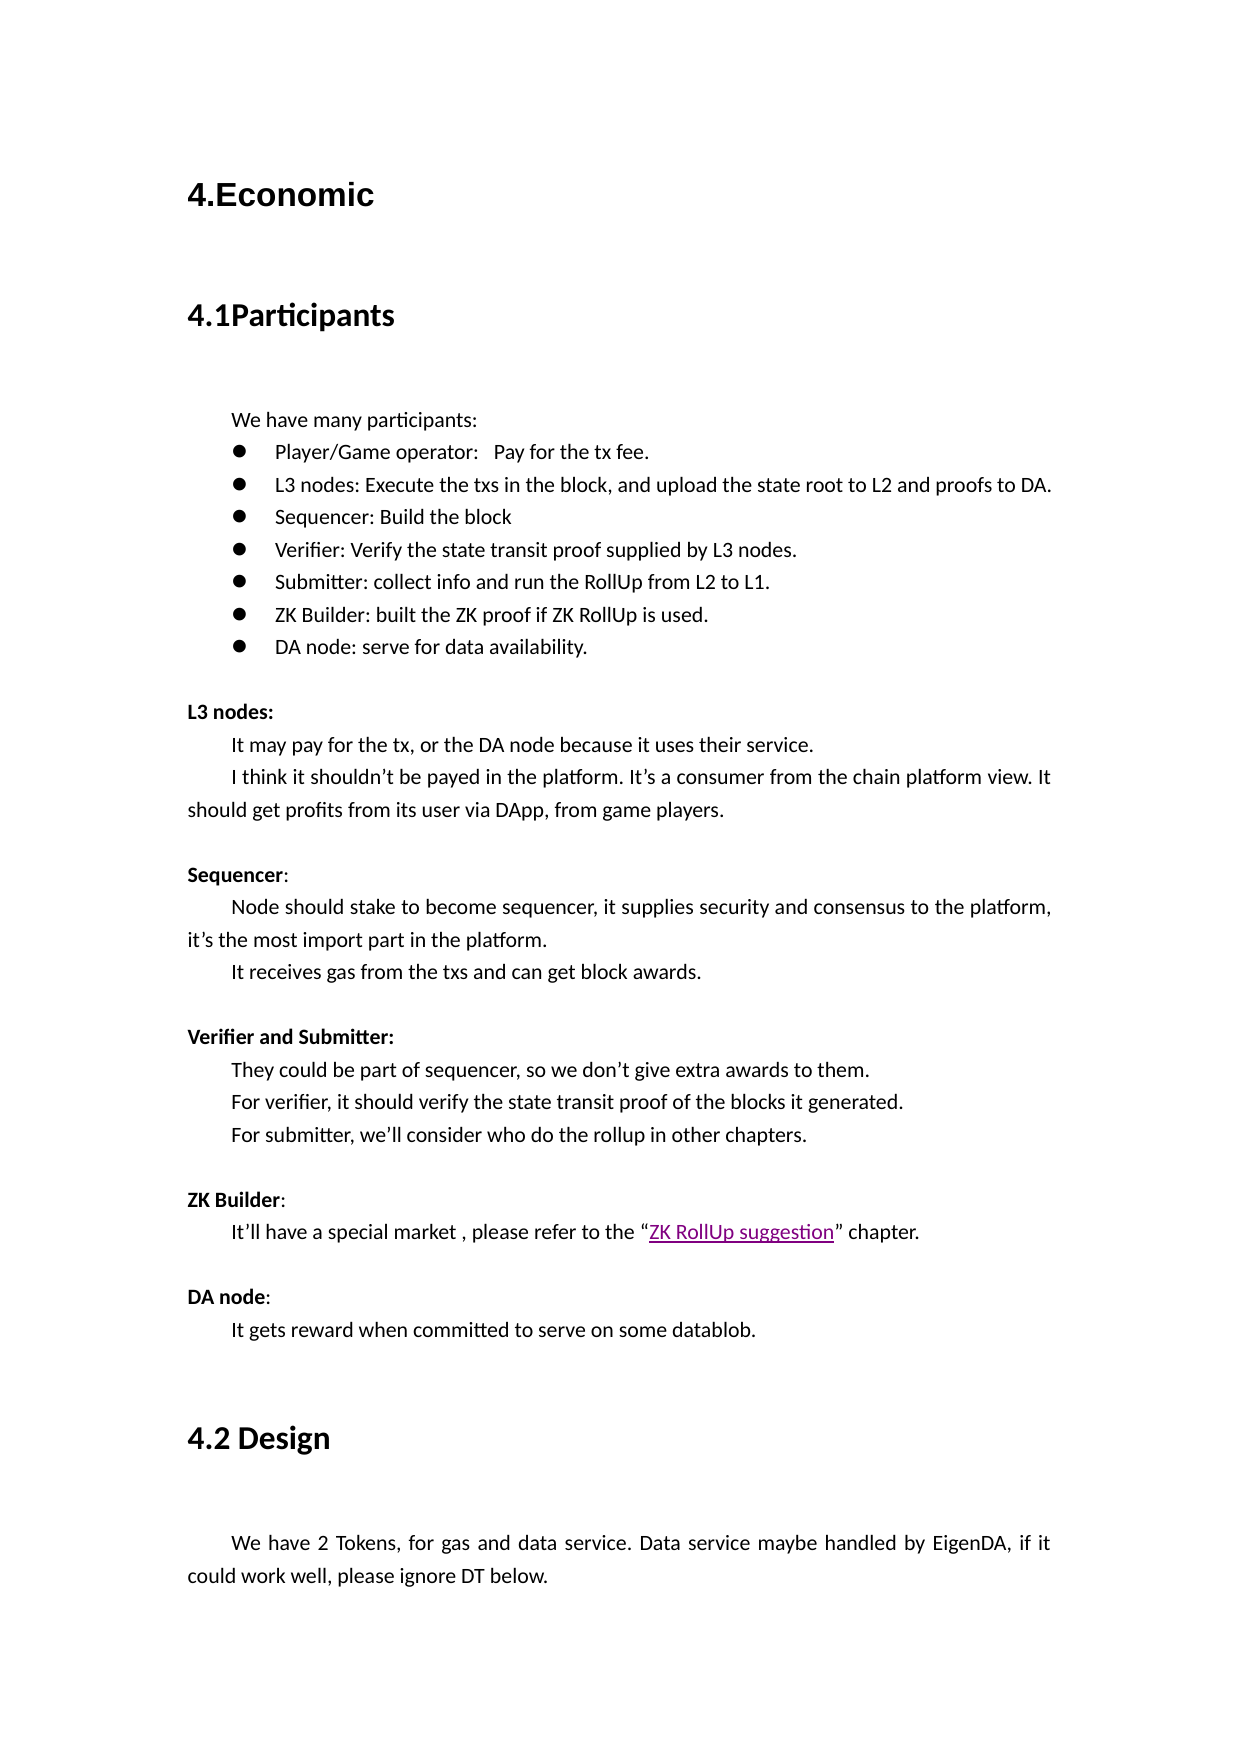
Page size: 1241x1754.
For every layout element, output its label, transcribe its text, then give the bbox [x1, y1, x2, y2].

text For submitter, we’ll consider who do the rollup in other chapters. [187, 1118, 1053, 1151]
text They could be part of sequencer, so we don’t give extra awards to them. [187, 1053, 1053, 1086]
text It’ll have a special market , please refer to the “ZK RollUp suggestion” chapter. [187, 1216, 1053, 1248]
list ZK Builder: built the ZK proof if ZK RollUp is used. [231, 598, 1053, 631]
text ZK Builder: [187, 1183, 1053, 1216]
list Verifier: Verify the state transit proof supplied by L3 nodes. [231, 533, 1053, 566]
list Player/Game operator: Pay for the tx fee. [231, 436, 1053, 468]
text Node should stake to become sequencer, it supplies security and consensus to the platform, it’s the most import part in the platform. [187, 891, 1053, 956]
text Sequencer: [187, 858, 1053, 891]
subtitle 4.1 Participants [187, 282, 1053, 347]
subtitle 4.Economic [187, 162, 1053, 227]
list DA node: serve for data availability. [231, 631, 1053, 663]
list Submitter: collect info and run the RollUp from L2 to L1. [231, 566, 1053, 598]
text It gets reward when committed to serve on some datablob. [187, 1313, 1053, 1346]
list Sequencer: Build the block [231, 501, 1053, 533]
text I think it shouldn’t be payed in the platform. It’s a consumer from the chain platform view. It should get profits from its user via DApp, from game players. [187, 761, 1053, 826]
text We have 2 Tokens, for gas and data service. Data service maybe handled by EigenDA, if it could work well, please ignore DT below. [187, 1526, 1053, 1591]
text It may pay for the tx, or the DA node because it uses their service. [187, 728, 1053, 761]
text For verifier, it should verify the state transit proof of the blocks it generated. [187, 1086, 1053, 1118]
text L3 nodes: [187, 696, 1053, 728]
text Verifier and Submitter: [187, 1021, 1053, 1053]
subtitle 4.2 Design [187, 1405, 1053, 1470]
text We have many participants: [187, 403, 1053, 436]
list L3 nodes: Execute the txs in the block, and upload the state root to L2 and proofs to DA. [231, 468, 1053, 501]
text DA node: [187, 1281, 1053, 1313]
text It receives gas from the txs and can get block awards. [187, 956, 1053, 988]
